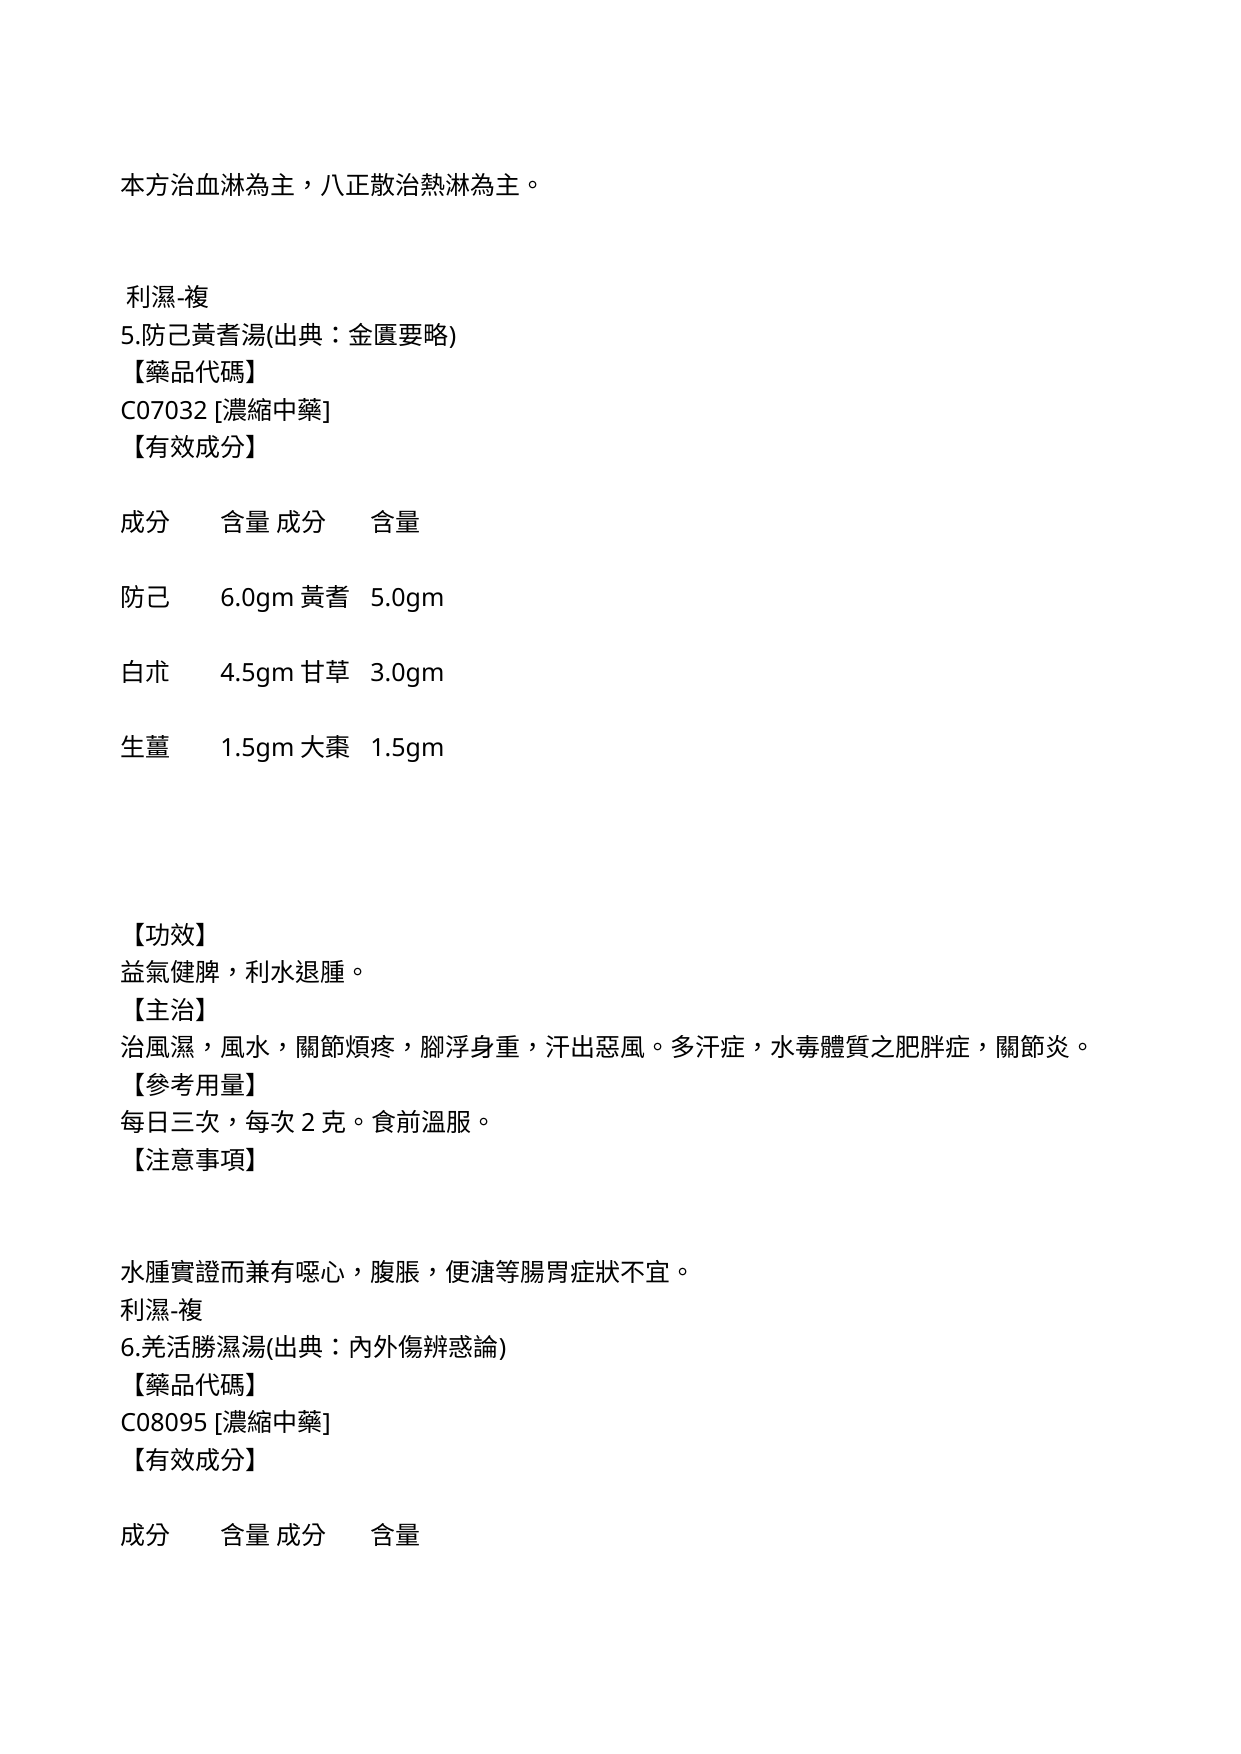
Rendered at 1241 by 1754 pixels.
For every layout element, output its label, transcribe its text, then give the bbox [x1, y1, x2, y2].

text 成分 含量 成分 含量 [120, 1514, 1120, 1552]
text 6.羌活勝濕湯(出典：內外傷辨惑論) [120, 1327, 1120, 1364]
text 【功效】 [120, 914, 1120, 952]
text 【注意事項】 [120, 1139, 1120, 1177]
text C07032 [濃縮中藥] [120, 389, 1120, 427]
text 每日三次，每次 2 克。食前溫服。 [120, 1102, 1120, 1139]
text 利濕-複 [120, 277, 1120, 314]
text 【藥品代碼】 [120, 352, 1120, 389]
text 5.防己黃耆湯(出典：金匱要略) [120, 314, 1120, 352]
text 【有效成分】 [120, 427, 1120, 464]
text 本方治血淋為主，八正散治熱淋為主。 [120, 164, 1120, 202]
text 水腫實證而兼有噁心，腹脹，便溏等腸胃症狀不宜。 [120, 1252, 1120, 1289]
text 白朮 4.5gm 甘草 3.0gm [120, 652, 1120, 689]
text 治風濕，風水，關節煩疼，腳浮身重，汗出惡風。多汗症，水毒體質之肥胖症，關節炎。 [120, 1027, 1120, 1064]
text 生薑 1.5gm 大棗 1.5gm [120, 727, 1120, 764]
text 【參考用量】 [120, 1064, 1120, 1102]
text 利濕-複 [120, 1289, 1120, 1327]
text 【有效成分】 [120, 1439, 1120, 1477]
text C08095 [濃縮中藥] [120, 1402, 1120, 1439]
text 防己 6.0gm 黃耆 5.0gm [120, 577, 1120, 614]
text 【藥品代碼】 [120, 1364, 1120, 1402]
text 成分 含量 成分 含量 [120, 502, 1120, 539]
text 益氣健脾，利水退腫。 [120, 952, 1120, 989]
text 【主治】 [120, 989, 1120, 1027]
